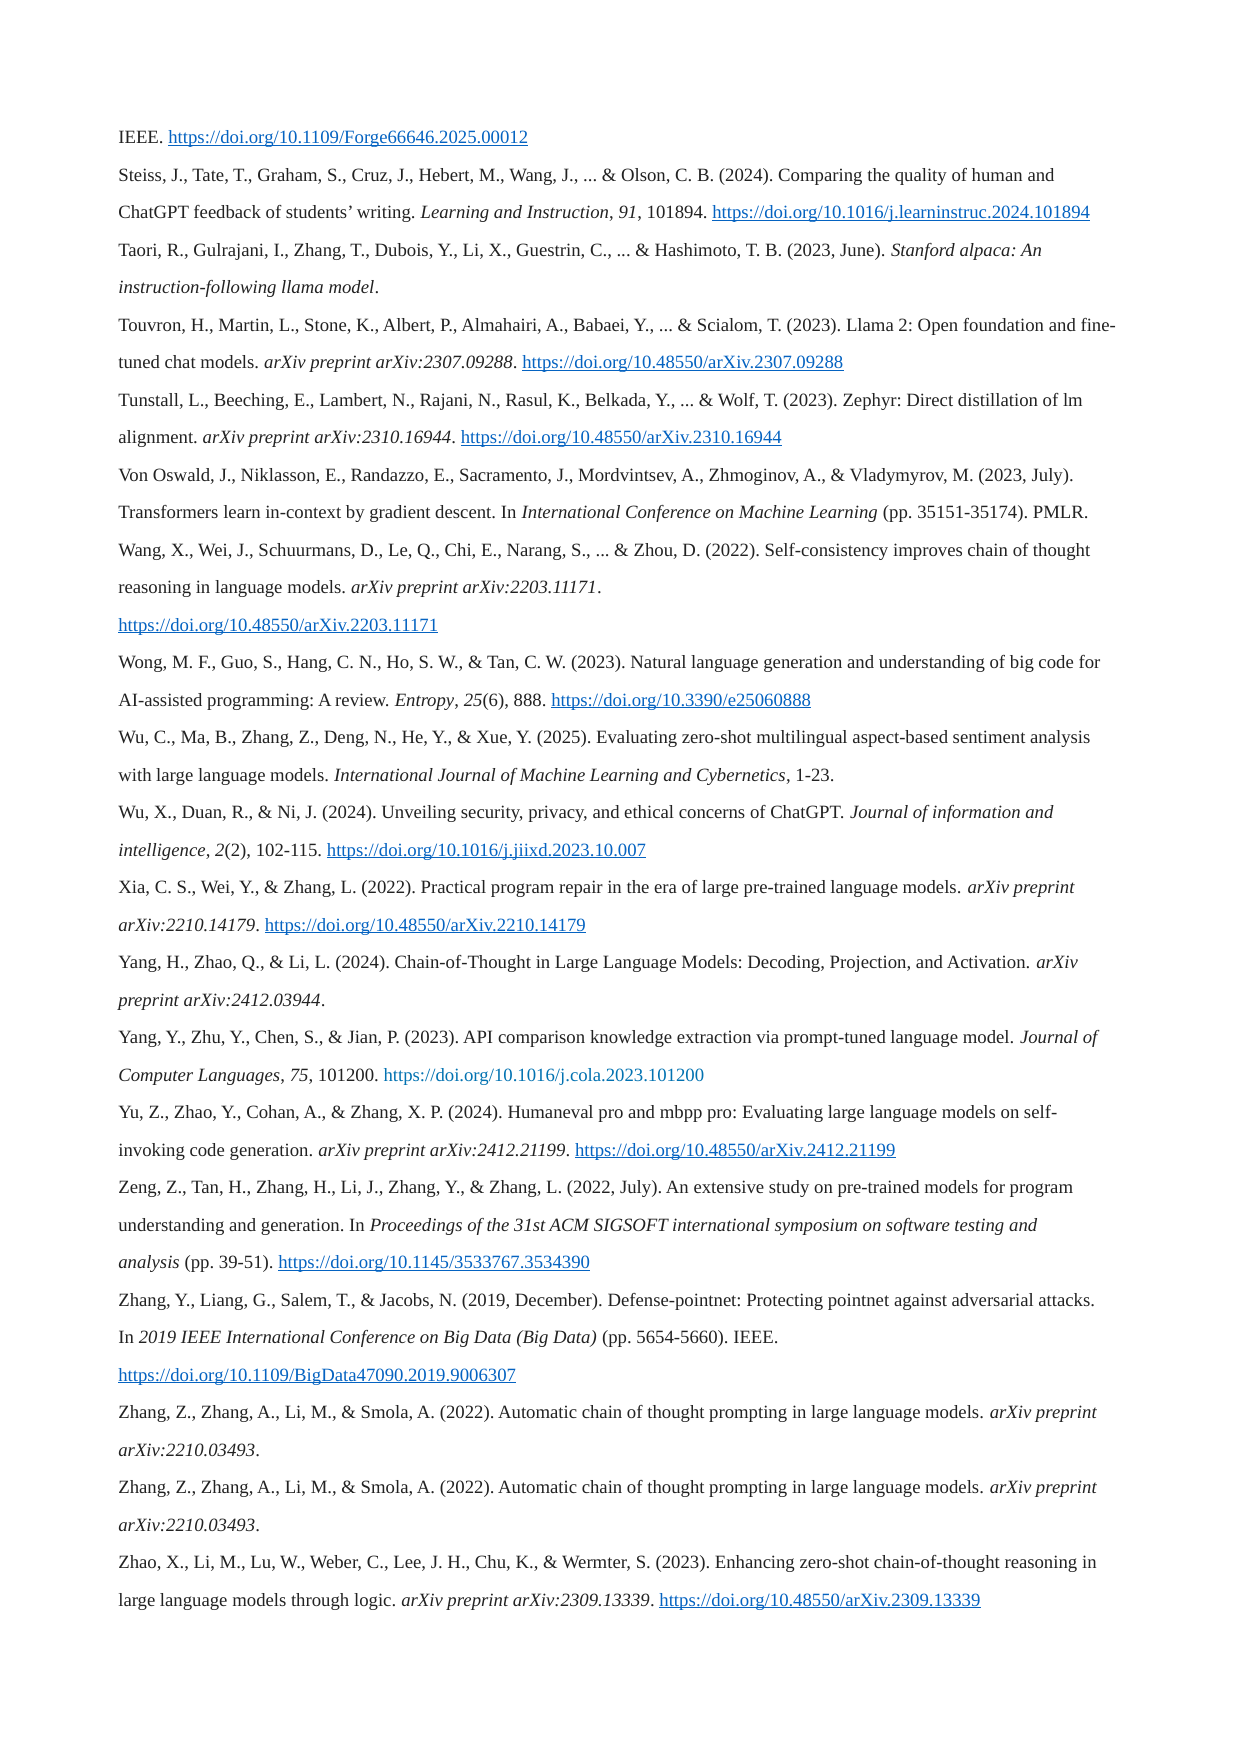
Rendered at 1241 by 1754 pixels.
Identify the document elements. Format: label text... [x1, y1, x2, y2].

text Yang, Y., Zhu, Y., Chen, S., & Jian, P. (2023). API comparison knowledge extraction via prompt-tuned language model. Journal of Computer Languages, 75, 101200. https://doi.org/10.1016/j.cola.2023.101200 [118, 1018, 1122, 1093]
text Wu, C., Ma, B., Zhang, Z., Deng, N., He, Y., & Xue, Y. (2025). Evaluating zero-shot multilingual aspect-based sentiment analysis with large language models. International Journal of Machine Learning and Cybernetics, 1-23. [118, 718, 1122, 793]
text Zhao, X., Li, M., Lu, W., Weber, C., Lee, J. H., Chu, K., & Wermter, S. (2023). Enhancing zero-shot chain-of-thought reasoning in large language models through logic. arXiv preprint arXiv:2309.13339. https://doi.org/10.48550/arXiv.2309.13339 [118, 1543, 1122, 1618]
text Yu, Z., Zhao, Y., Cohan, A., & Zhang, X. P. (2024). Humaneval pro and mbpp pro: Evaluating large language models on self-invoking code generation. arXiv preprint arXiv:2412.21199. https://doi.org/10.48550/arXiv.2412.21199 [118, 1093, 1122, 1168]
text Wong, M. F., Guo, S., Hang, C. N., Ho, S. W., & Tan, C. W. (2023). Natural language generation and understanding of big code for AI-assisted programming: A review. Entropy, 25(6), 888. https://doi.org/10.3390/e25060888 [118, 643, 1122, 718]
text Yang, H., Zhao, Q., & Li, L. (2024). Chain-of-Thought in Large Language Models: Decoding, Projection, and Activation. arXiv preprint arXiv:2412.03944. [118, 943, 1122, 1018]
text Wang, X., Wei, J., Schuurmans, D., Le, Q., Chi, E., Narang, S., ... & Zhou, D. (2022). Self-consistency improves chain of thought reasoning in language models. arXiv preprint arXiv:2203.11171. https://doi.org/10.48550/arXiv.2203.11171 [118, 531, 1122, 643]
text Wu, X., Duan, R., & Ni, J. (2024). Unveiling security, privacy, and ethical concerns of ChatGPT. Journal of information and intelligence, 2(2), 102-115. https://doi.org/10.1016/j.jiixd.2023.10.007 [118, 793, 1122, 868]
text Von Oswald, J., Niklasson, E., Randazzo, E., Sacramento, J., Mordvintsev, A., Zhmoginov, A., & Vladymyrov, M. (2023, July). Transformers learn in-context by gradient descent. In International Conference on Machine Learning (pp. 35151-35174). PMLR. [118, 456, 1122, 531]
text Steiss, J., Tate, T., Graham, S., Cruz, J., Hebert, M., Wang, J., ... & Olson, C. B. (2024). Comparing the quality of human and ChatGPT feedback of students’ writing. Learning and Instruction, 91, 101894. https://doi.org/10.1016/j.learninstruc.2024.101894 [118, 156, 1122, 231]
text Tunstall, L., Beeching, E., Lambert, N., Rajani, N., Rasul, K., Belkada, Y., ... & Wolf, T. (2023). Zephyr: Direct distillation of lm alignment. arXiv preprint arXiv:2310.16944. https://doi.org/10.48550/arXiv.2310.16944 [118, 381, 1122, 456]
text Zhang, Y., Liang, G., Salem, T., & Jacobs, N. (2019, December). Defense-pointnet: Protecting pointnet against adversarial attacks. In 2019 IEEE International Conference on Big Data (Big Data) (pp. 5654-5660). IEEE. https://doi.org/10.1109/BigData47090.2019.9006307 [118, 1281, 1122, 1393]
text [118, 118, 1122, 156]
text Zhang, Z., Zhang, A., Li, M., & Smola, A. (2022). Automatic chain of thought prompting in large language models. arXiv preprint arXiv:2210.03493. [118, 1393, 1122, 1468]
text Zhang, Z., Zhang, A., Li, M., & Smola, A. (2022). Automatic chain of thought prompting in large language models. arXiv preprint arXiv:2210.03493. [118, 1468, 1122, 1543]
text Xia, C. S., Wei, Y., & Zhang, L. (2022). Practical program repair in the era of large pre-trained language models. arXiv preprint arXiv:2210.14179. https://doi.org/10.48550/arXiv.2210.14179 [118, 868, 1122, 943]
text Touvron, H., Martin, L., Stone, K., Albert, P., Almahairi, A., Babaei, Y., ... & Scialom, T. (2023). Llama 2: Open foundation and fine-tuned chat models. arXiv preprint arXiv:2307.09288. https://doi.org/10.48550/arXiv.2307.09288 [118, 306, 1122, 381]
text Zeng, Z., Tan, H., Zhang, H., Li, J., Zhang, Y., & Zhang, L. (2022, July). An extensive study on pre-trained models for program understanding and generation. In Proceedings of the 31st ACM SIGSOFT international symposium on software testing and analysis (pp. 39-51). https://doi.org/10.1145/3533767.3534390 [118, 1168, 1122, 1281]
text Taori, R., Gulrajani, I., Zhang, T., Dubois, Y., Li, X., Guestrin, C., ... & Hashimoto, T. B. (2023, June). Stanford alpaca: An instruction-following llama model. [118, 231, 1122, 306]
